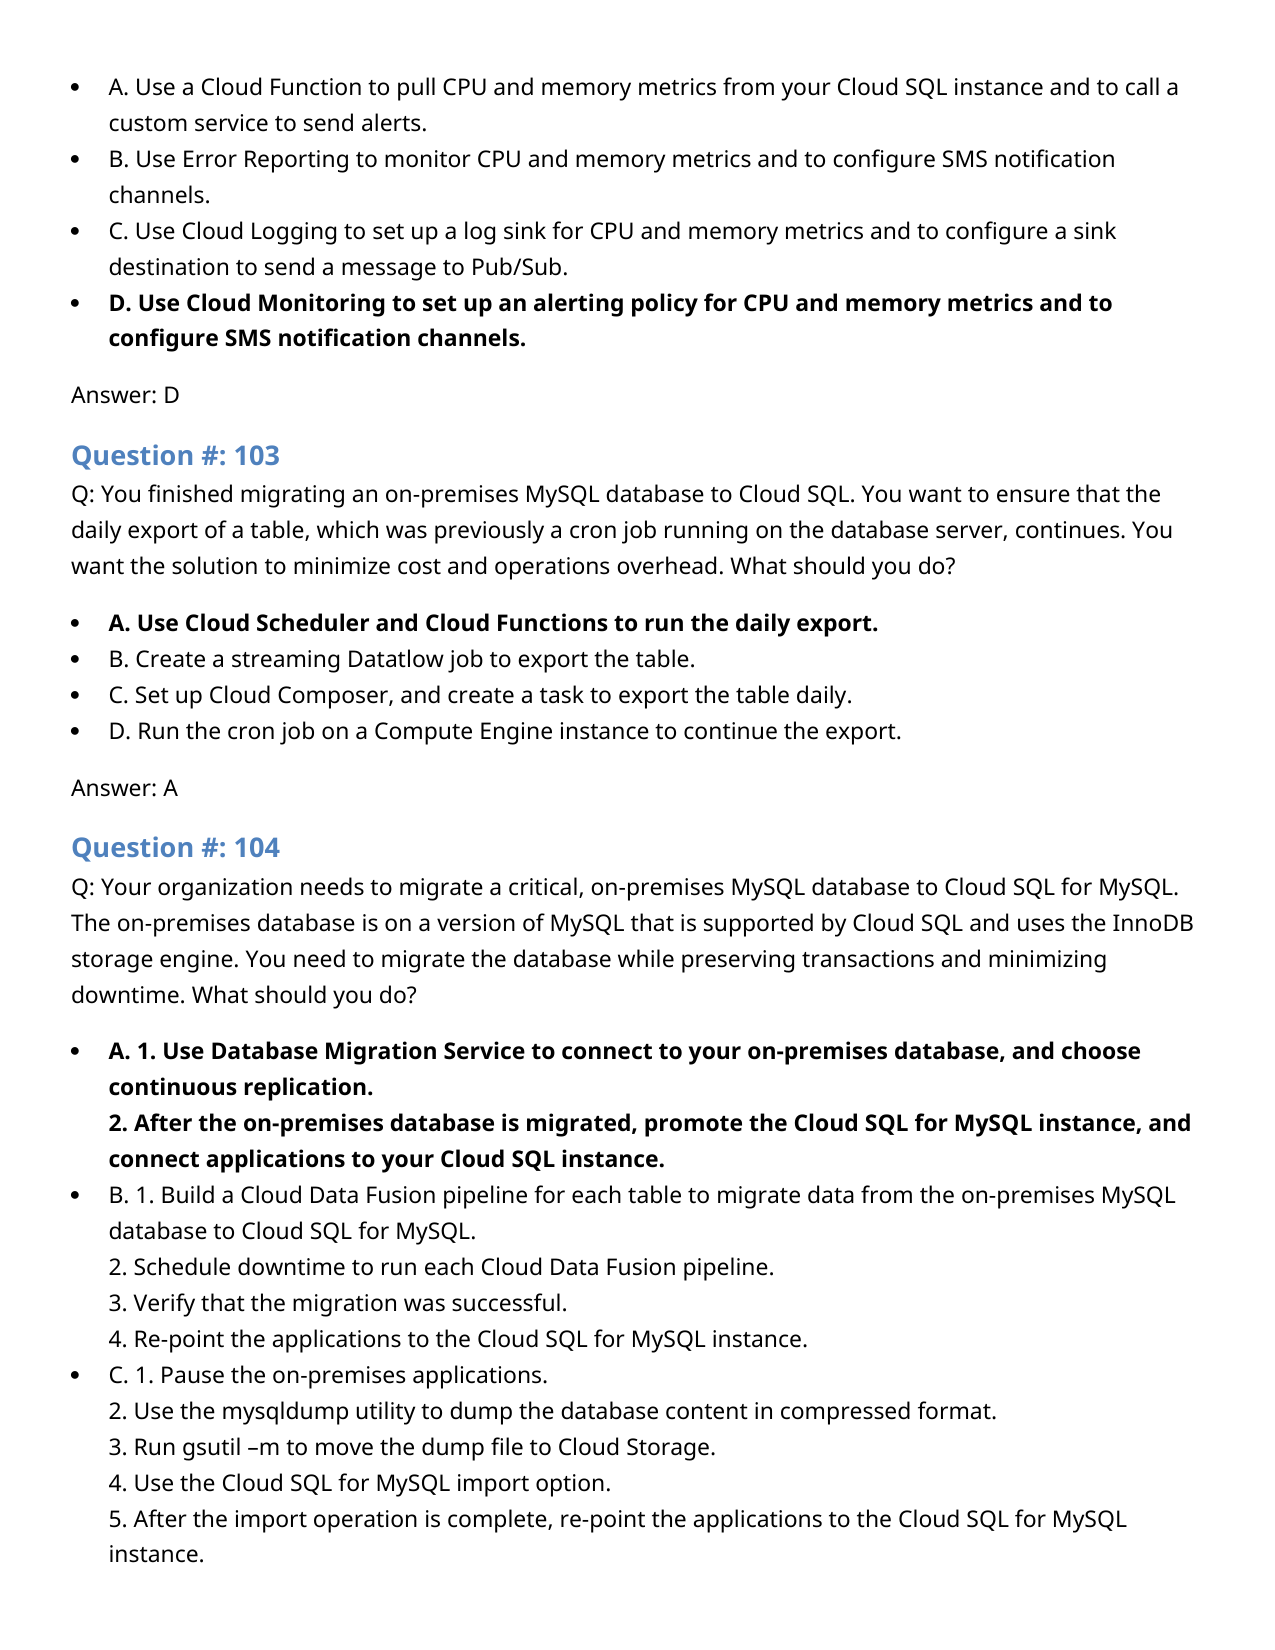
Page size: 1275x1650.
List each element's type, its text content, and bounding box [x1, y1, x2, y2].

text Q: You finished migrating an on-premises MySQL database to Cloud SQL. You want to ensure that the daily export of a table, which was previously a cron job running on the database server, continues. You want the solution to minimize cost and operations overhead. What should you do? [71, 478, 1204, 581]
list B. Use Error Reporting to monitor CPU and memory metrics and to configure SMS notification channels. [71, 143, 1204, 210]
text Q: Your organization needs to migrate a critical, on-premises MySQL database to Cloud SQL for MySQL. The on-premises database is on a version of MySQL that is supported by Cloud SQL and uses the InnoDB storage engine. You need to migrate the database while preserving transactions and minimizing downtime. What should you do? [71, 871, 1204, 1010]
subtitle Question #: 104 [71, 828, 1204, 865]
text Answer: D [71, 379, 1204, 410]
list A. 1. Use Database Migration Service to connect to your on-premises database, and choose continuous replication. 2. After the on-premises database is migrated, promote the Cloud SQL for MySQL instance, and connect applications to your Cloud SQL instance. [71, 1035, 1204, 1174]
list C. 1. Pause the on-premises applications. 2. Use the mysqldump utility to dump the database content in compressed format. 3. Run gsutil –m to move the dump file to Cloud Storage. 4. Use the Cloud SQL for MySQL import option. 5. After the import operation is complete, re-point the applications to the Cloud SQL for MySQL instance. [71, 1359, 1204, 1570]
list A. Use Cloud Scheduler and Cloud Functions to run the daily export. [71, 607, 1204, 638]
list B. Create a streaming Datatlow job to export the table. [71, 643, 1204, 674]
list C. Use Cloud Logging to set up a log sink for CPU and memory metrics and to configure a sink destination to send a message to Pub/Sub. [71, 214, 1204, 282]
text Answer: A [71, 772, 1204, 803]
list D. Use Cloud Monitoring to set up an alerting policy for CPU and memory metrics and to configure SMS notification channels. [71, 286, 1204, 354]
list D. Run the cron job on a Compute Engine instance to continue the export. [71, 715, 1204, 746]
list C. Set up Cloud Composer, and create a task to export the table daily. [71, 679, 1204, 710]
subtitle Question #: 103 [71, 436, 1204, 473]
list B. 1. Build a Cloud Data Fusion pipeline for each table to migrate data from the on-premises MySQL database to Cloud SQL for MySQL. 2. Schedule downtime to run each Cloud Data Fusion pipeline. 3. Verify that the migration was successful. 4. Re-point the applications to the Cloud SQL for MySQL instance. [71, 1179, 1204, 1354]
list A. Use a Cloud Function to pull CPU and memory metrics from your Cloud SQL instance and to call a custom service to send alerts. [71, 71, 1204, 138]
